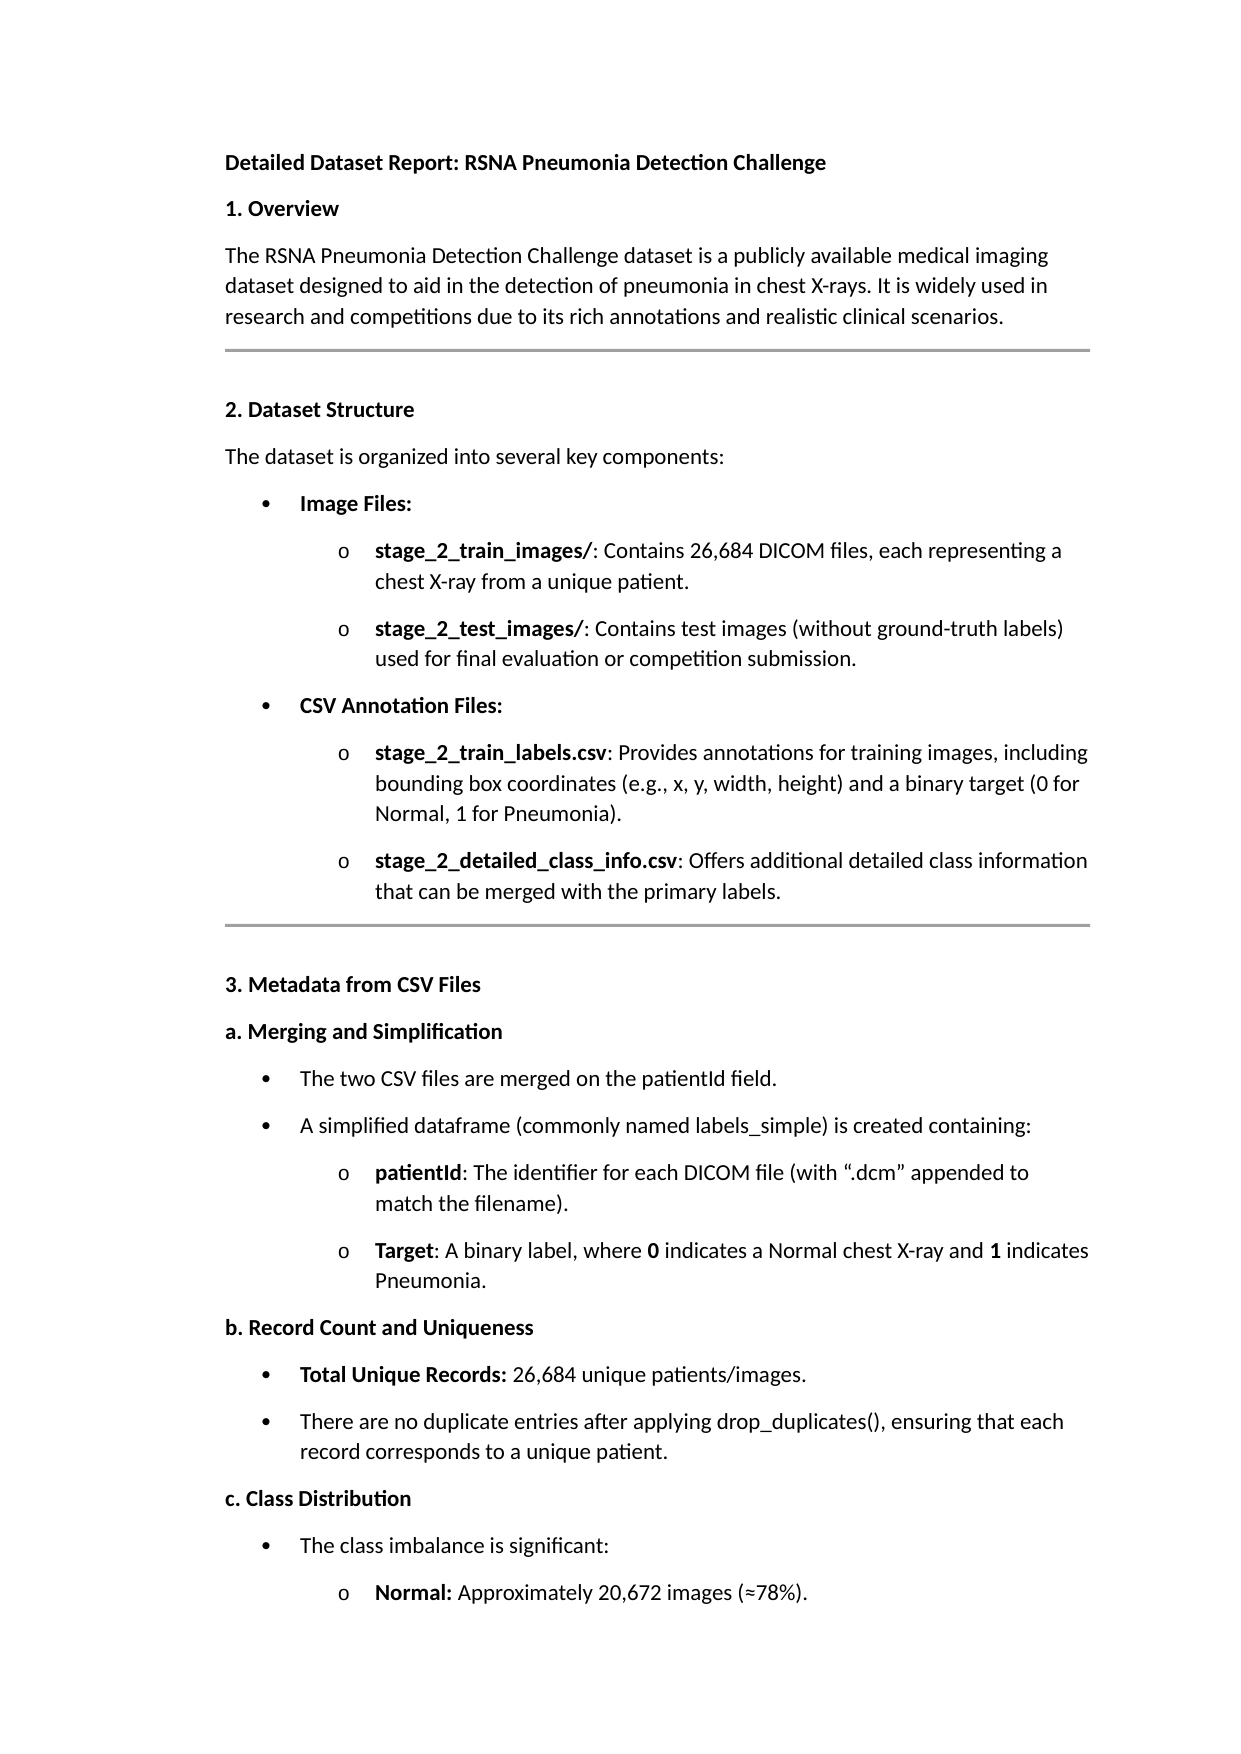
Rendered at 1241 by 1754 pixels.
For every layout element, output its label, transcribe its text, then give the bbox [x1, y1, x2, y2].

list A simplified dataframe (commonly named labels_simple) is created containing: [262, 1111, 1090, 1139]
text The RSNA Pneumonia Detection Challenge dataset is a publicly available medical imaging dataset designed to aid in the detection of pneumonia in chest X-rays. It is widely used in research and competitions due to its rich annotations and realistic clinical scenarios. [225, 241, 1090, 330]
text 1. Overview [225, 194, 1090, 223]
list The class imbalance is significant: [262, 1531, 1090, 1559]
text 2. Dataset Structure [225, 396, 1090, 424]
list Image Files: [262, 489, 1090, 517]
text The dataset is organized into several key components: [225, 442, 1090, 471]
list There are no duplicate entries after applying drop_duplicates(), ensuring that each record corresponds to a unique patient. [262, 1407, 1090, 1465]
list patientId: The identifier for each DICOM file (with “.dcm” appended to match the filename). [337, 1158, 1090, 1217]
text a. Merging and Simplification [225, 1017, 1090, 1046]
list stage_2_test_images/: Contains test images (without ground-truth labels) used for final evaluation or competition submission. [337, 614, 1090, 673]
text c. Class Distribution [225, 1484, 1090, 1512]
text 3. Metadata from CSV Files [225, 971, 1090, 999]
list stage_2_train_labels.csv: Provides annotations for training images, including bounding box coordinates (e.g., x, y, width, height) and a binary target (0 for Normal, 1 for Pneumonia). [337, 738, 1090, 827]
list Total Unique Records: 26,684 unique patients/images. [262, 1360, 1090, 1388]
list The two CSV files are merged on the patientId field. [262, 1064, 1090, 1092]
text b. Record Count and Uniqueness [225, 1313, 1090, 1341]
list stage_2_train_images/: Contains 26,684 DICOM files, each representing a chest X-ray from a unique patient. [337, 536, 1090, 595]
list Normal: Approximately 20,672 images (≈78%). [337, 1578, 1090, 1606]
text Detailed Dataset Report: RSNA Pneumonia Detection Challenge [225, 148, 1090, 176]
list CSV Annotation Files: [262, 691, 1090, 719]
list Target: A binary label, where 0 indicates a Normal chest X-ray and 1 indicates Pneumonia. [337, 1236, 1090, 1294]
list stage_2_detailed_class_info.csv: Offers additional detailed class information that can be merged with the primary labels. [337, 846, 1090, 905]
